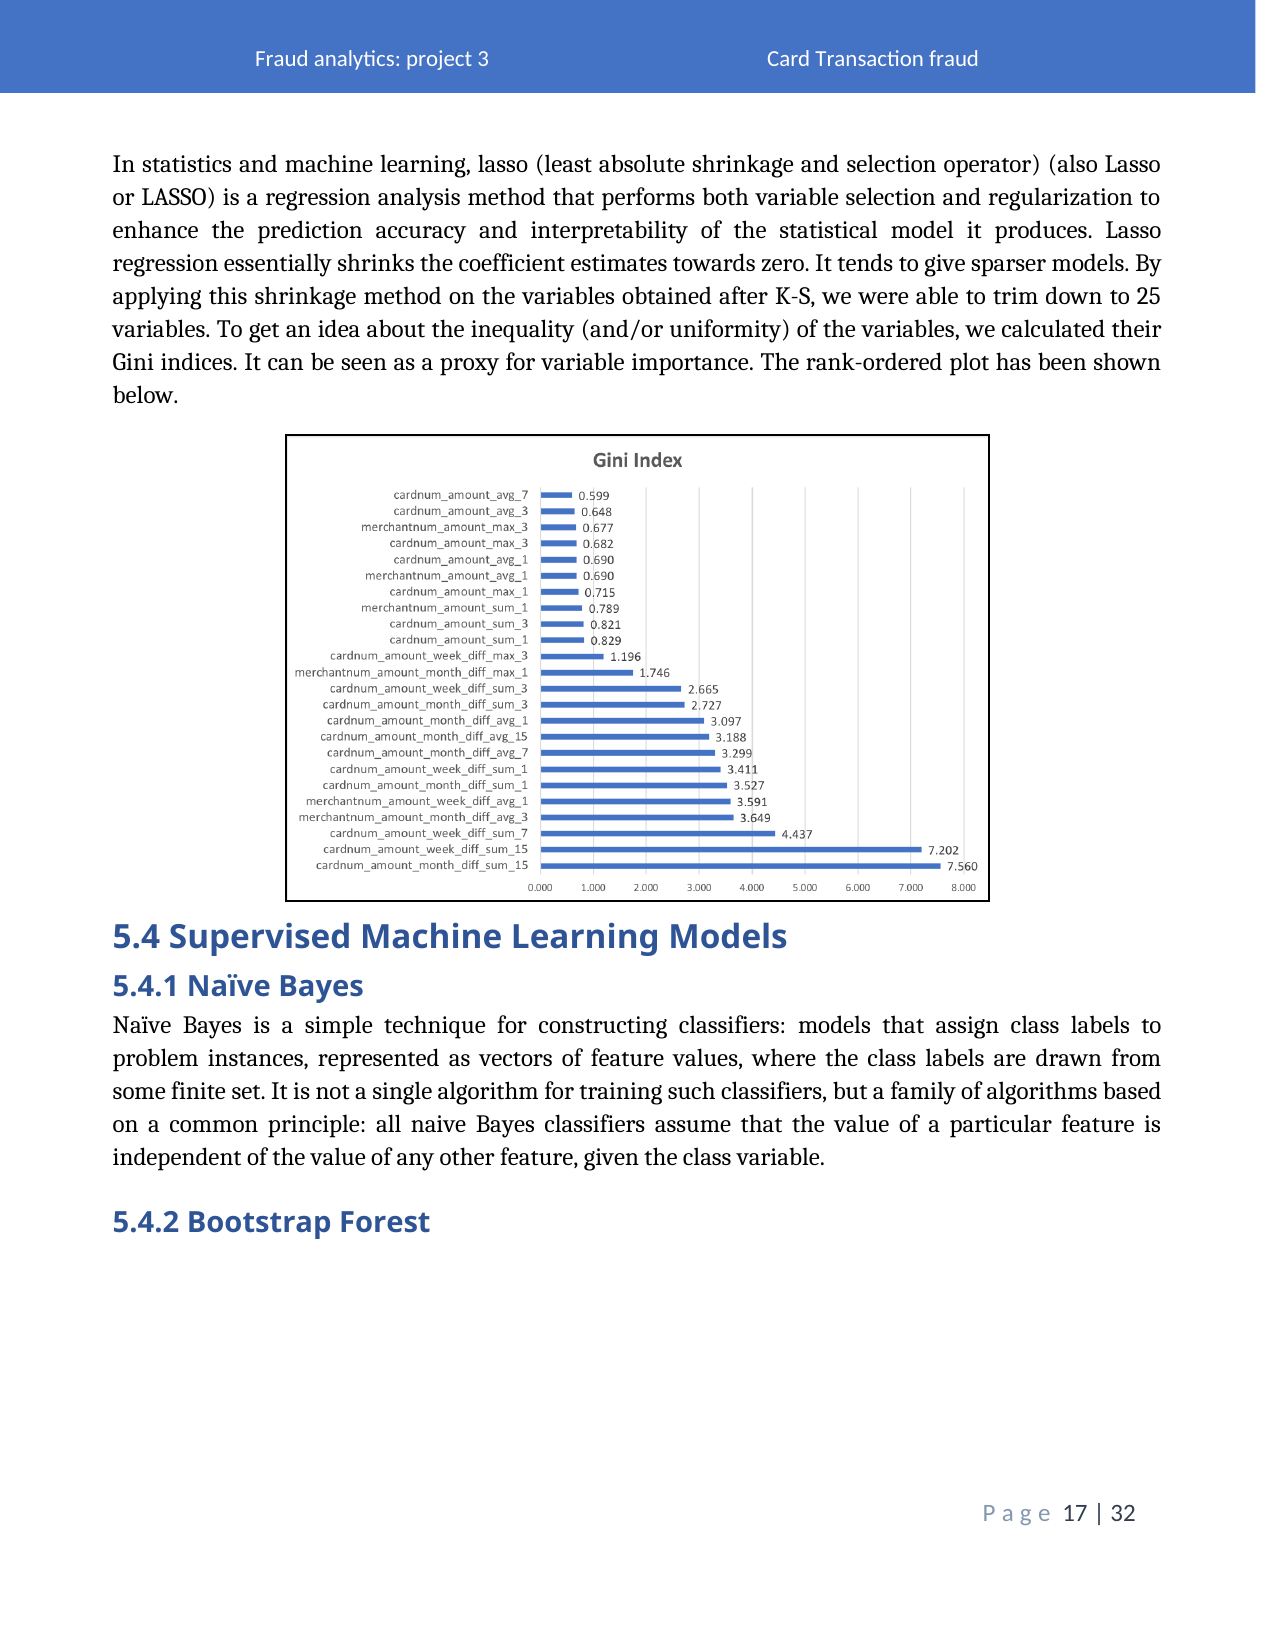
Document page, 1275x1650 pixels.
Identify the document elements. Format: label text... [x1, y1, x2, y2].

text Naïve Bayes is a simple technique for constructing classifiers: models that assign class labels to problem instances, represented as vectors of feature values, where the class labels are drawn from some finite set. It is not a single algorithm for training such classifiers, but a family of algorithms based on a common principle: all naive Bayes classifiers assume that the value of a particular feature is independent of the value of any other feature, given the class variable. [112, 1011, 1162, 1172]
picture [287, 436, 988, 900]
text In statistics and machine learning, lasso (least absolute shrinkage and selection operator) (also Lasso or LASSO) is a regression analysis method that performs both variable selection and regularization to enhance the prediction accuracy and interpretability of the statistical model it produces. Lasso regression essentially shrinks the coefficient estimates towards zero. It tends to give sparser models. By applying this shrinkage method on the variables obtained after K-S, we were able to trim down to 25 variables. To get an idea about the inequality (and/or uniformity) of the variables, we calculated their Gini indices. It can be seen as a proxy for variable importance. The rank-ordered plot has been shown below. [112, 150, 1162, 410]
text 5.4.2 Bootstrap Forest [112, 1201, 1162, 1241]
text 5.4.1 Naïve Bayes [112, 966, 1162, 1005]
